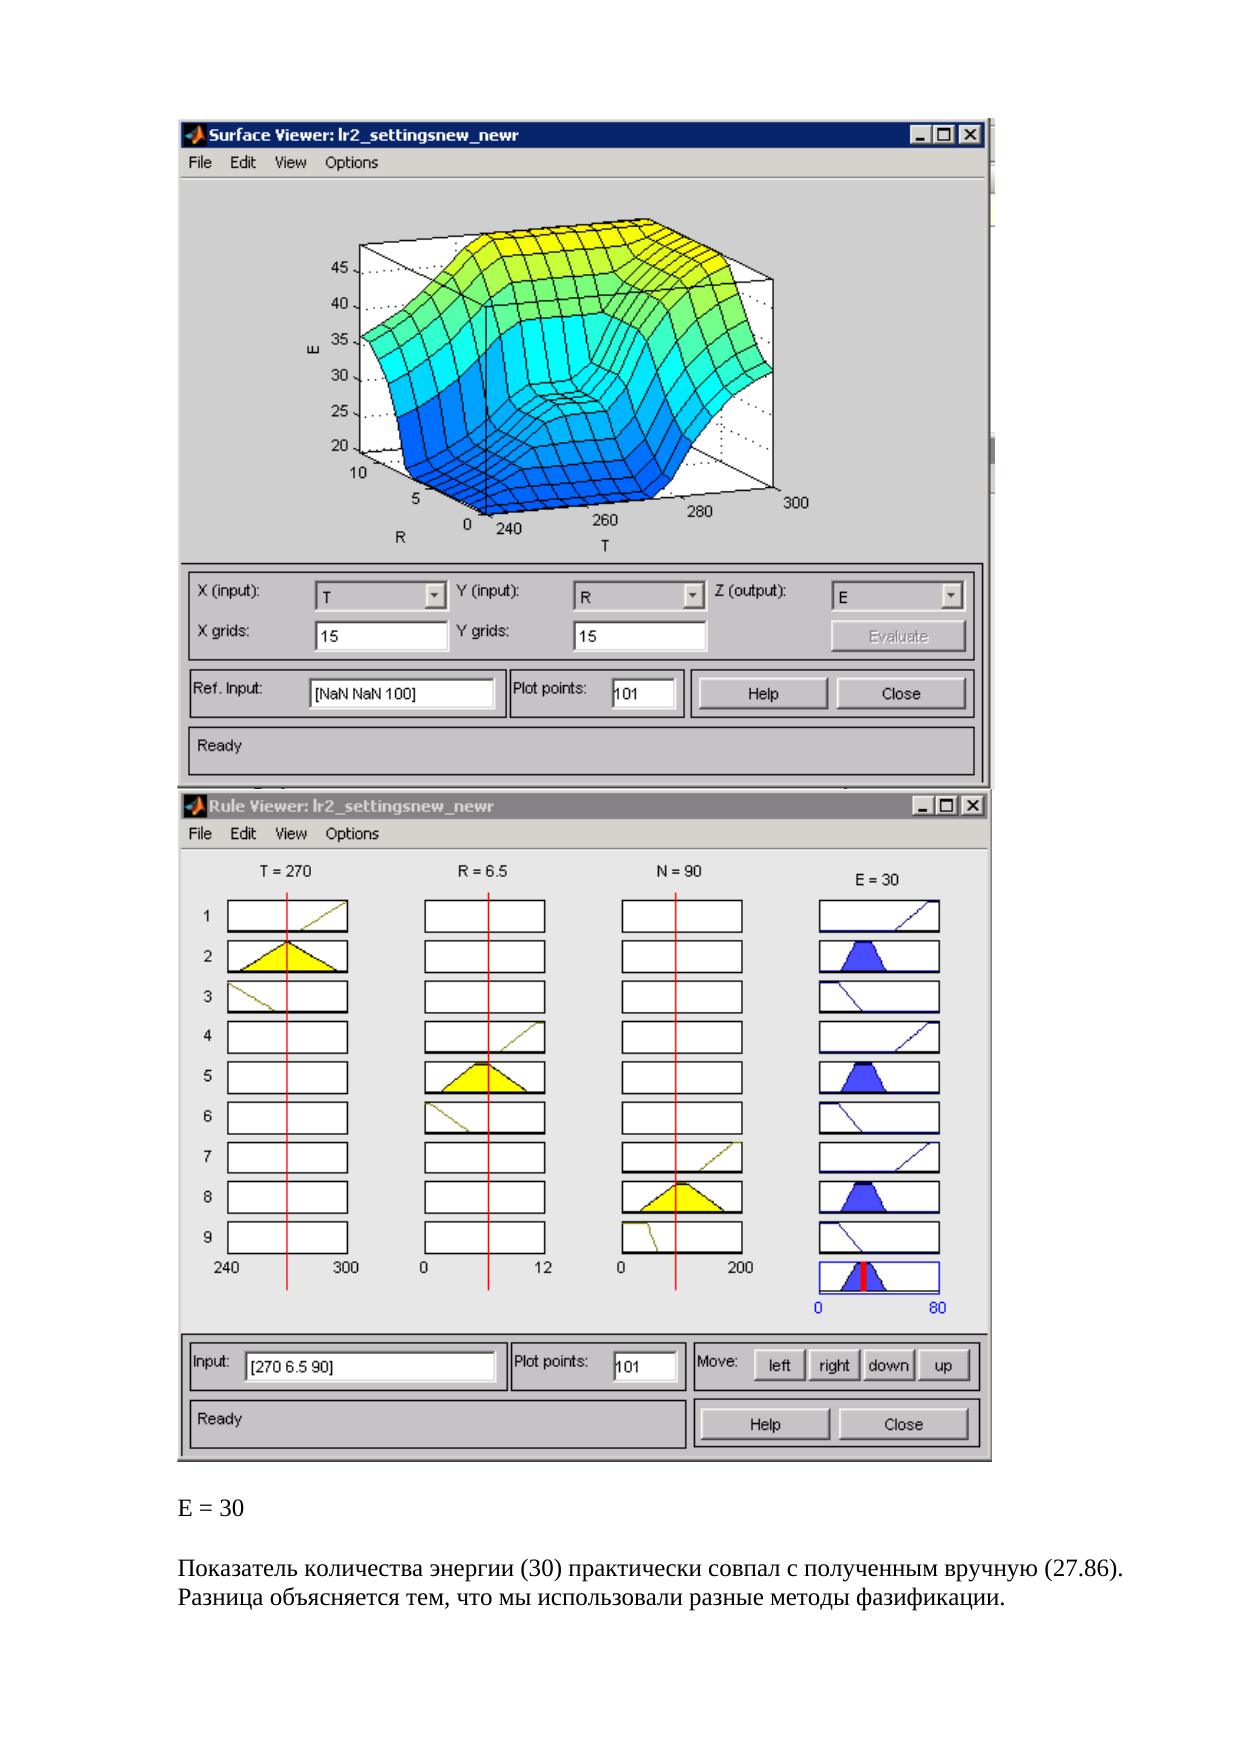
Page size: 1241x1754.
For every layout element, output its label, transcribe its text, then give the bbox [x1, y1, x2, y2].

text E = 30 [177, 1493, 1152, 1522]
picture [177, 118, 995, 1462]
text Показатель количества энергии (30) практически совпал с полученным вручную (27.86). Разница объясняется тем, что мы использовали разные методы фазификации. [177, 1553, 1152, 1611]
